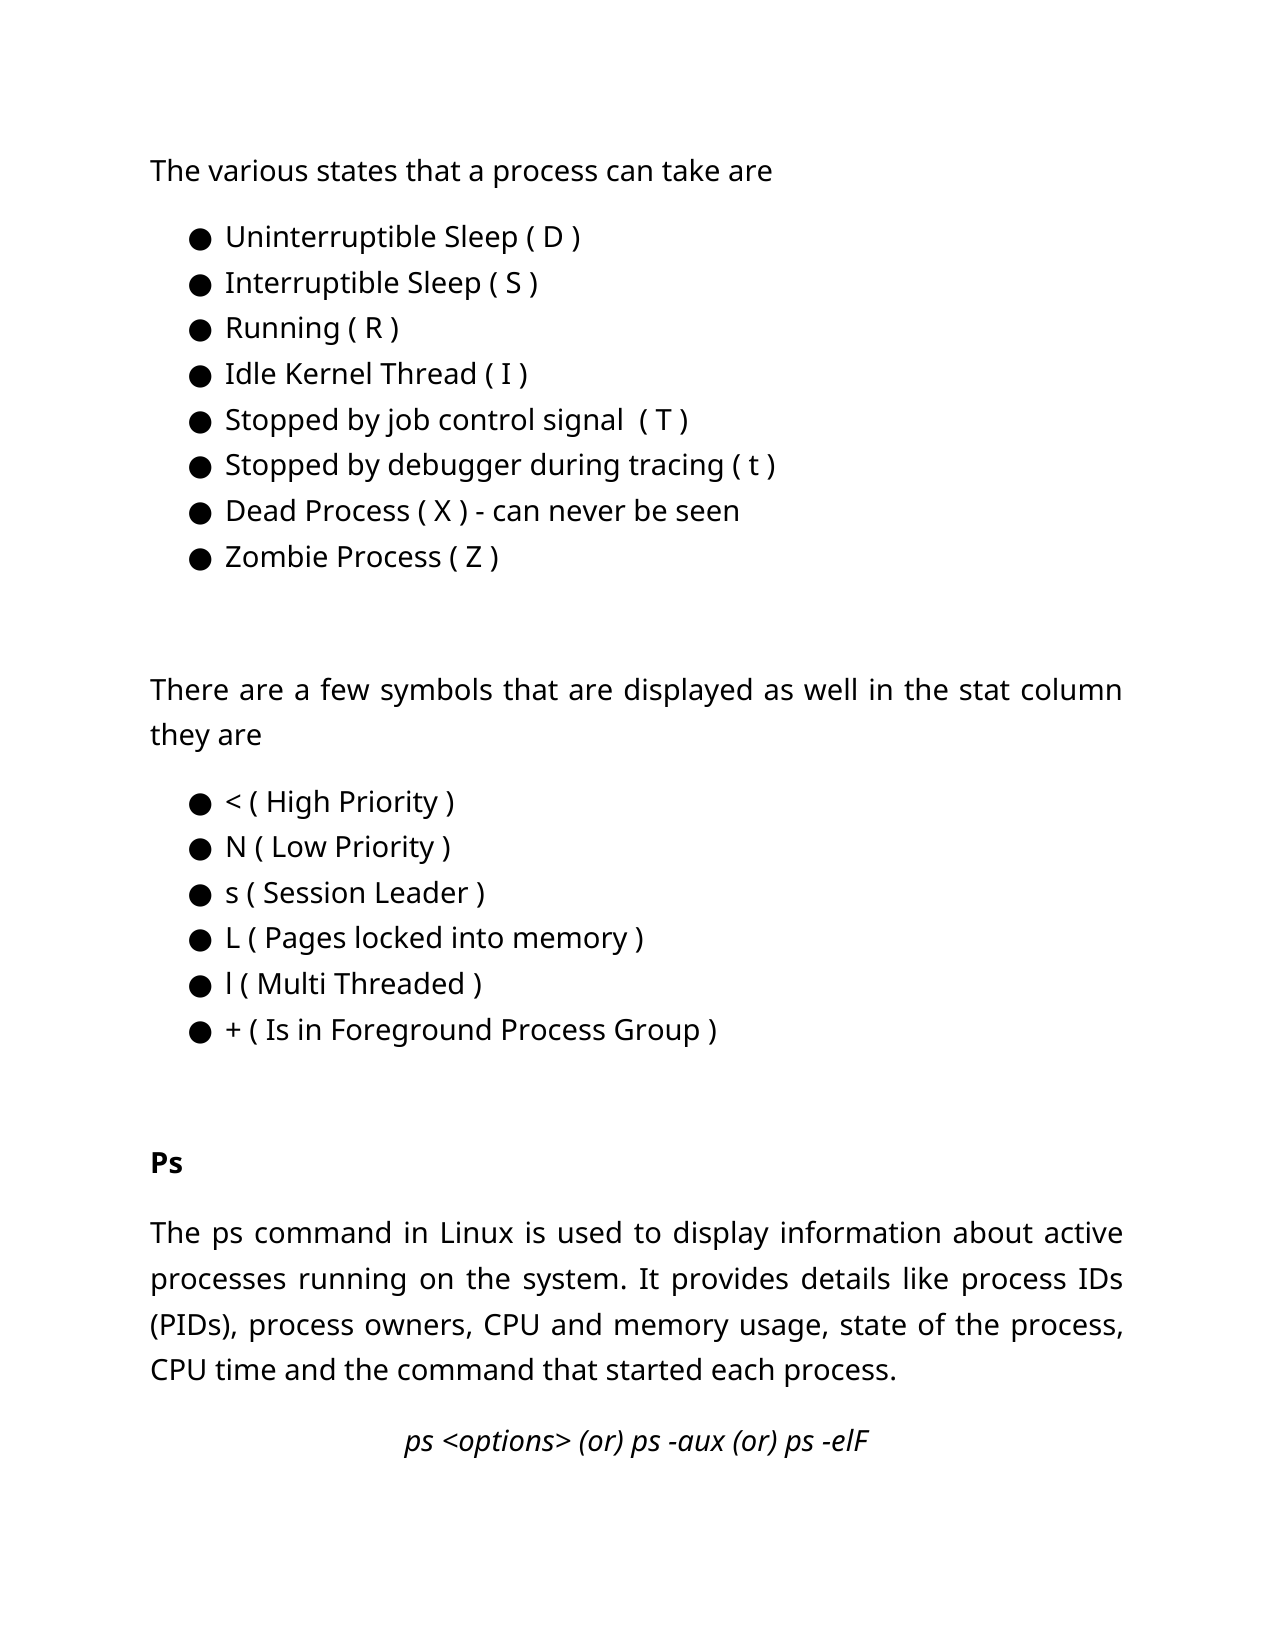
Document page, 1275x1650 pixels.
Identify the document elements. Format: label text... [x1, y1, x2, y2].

text The various states that a process can take are [150, 150, 1125, 190]
list Uninterruptible Sleep ( D ) [187, 216, 1125, 256]
text ps <options> (or) ps -aux (or) ps -elF [150, 1420, 1125, 1460]
text The ps command in Linux is used to display information about active processes running on the system. It provides details like process IDs (PIDs), process owners, CPU and memory usage, state of the process, CPU time and the command that started each process. [150, 1212, 1125, 1389]
list s ( Session Leader ) [187, 872, 1125, 912]
list Stopped by debugger during tracing ( t ) [187, 444, 1125, 484]
list Idle Kernel Thread ( I ) [187, 353, 1125, 393]
text Ps [150, 1142, 1125, 1182]
list < ( High Priority ) [187, 781, 1125, 821]
list Stopped by job control signal ( T ) [187, 399, 1125, 439]
list + ( Is in Foreground Process Group ) [187, 1009, 1125, 1049]
list L ( Pages locked into memory ) [187, 918, 1125, 957]
list Interruptible Sleep ( S ) [187, 262, 1125, 302]
list N ( Low Priority ) [187, 826, 1125, 866]
list Dead Process ( X ) - can never be seen [187, 490, 1125, 530]
list Running ( R ) [187, 308, 1125, 347]
list l ( Multi Threaded ) [187, 963, 1125, 1003]
list Zombie Process ( Z ) [187, 536, 1125, 576]
text There are a few symbols that are displayed as well in the stat column they are [150, 669, 1125, 754]
